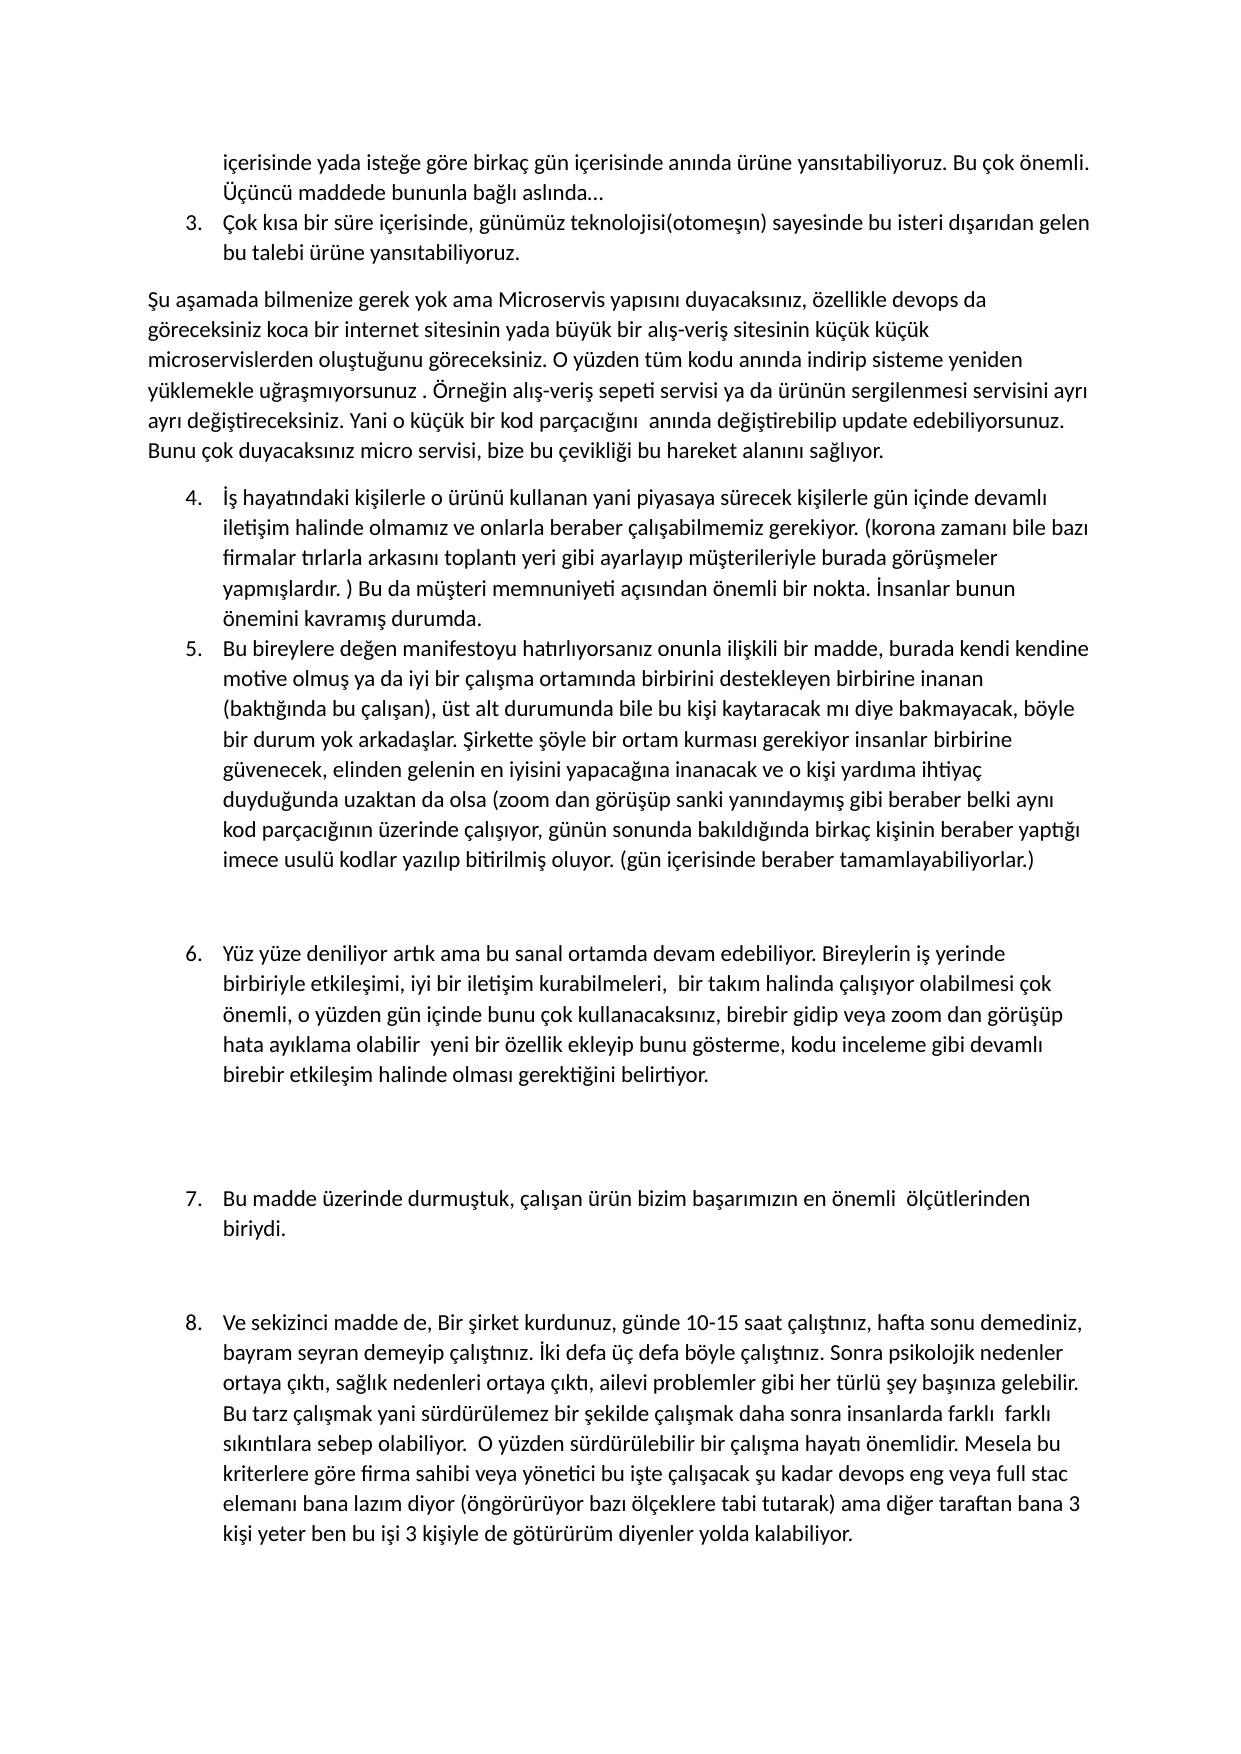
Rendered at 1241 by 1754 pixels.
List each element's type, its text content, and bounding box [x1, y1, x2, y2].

text Şu aşamada bilmenize gerek yok ama Microservis yapısını duyacaksınız, özellikle devops da göreceksiniz koca bir internet sitesinin yada büyük bir alış-veriş sitesinin küçük küçük microservislerden oluştuğunu göreceksiniz. O yüzden tüm kodu anında indirip sisteme yeniden yüklemekle uğraşmıyorsunuz . Örneğin alış-veriş sepeti servisi ya da ürünün sergilenmesi servisini ayrı ayrı değiştireceksiniz. Yani o küçük bir kod parçacığını anında değiştirebilip update edebiliyorsunuz. Bunu çok duyacaksınız micro servisi, bize bu çevikliği bu hareket alanını sağlıyor. [148, 285, 1093, 464]
list Bu bireylere değen manifestoyu hatırlıyorsanız onunla ilişkili bir madde, burada kendi kendine motive olmuş ya da iyi bir çalışma ortamında birbirini destekleyen birbirine inanan (baktığında bu çalışan), üst alt durumunda bile bu kişi kaytaracak mı diye bakmayacak, böyle bir durum yok arkadaşlar. Şirkette şöyle bir ortam kurması gerekiyor insanlar birbirine güvenecek, elinden gelenin en iyisini yapacağına inanacak ve o kişi yardıma ihtiyaç duyduğunda uzaktan da olsa (zoom dan görüşüp sanki yanındaymış gibi beraber belki aynı kod parçacığının üzerinde çalışıyor, günün sonunda bakıldığında birkaç kişinin beraber yaptığı imece usulü kodlar yazılıp bitirilmiş oluyor. (gün içerisinde beraber tamamlayabiliyorlar.) [185, 634, 1093, 873]
list İş hayatındaki kişilerle o ürünü kullanan yani piyasaya sürecek kişilerle gün içinde devamlı iletişim halinde olmamız ve onlarla beraber çalışabilmemiz gerekiyor. (korona zamanı bile bazı firmalar tırlarla arkasını toplantı yeri gibi ayarlayıp müşterileriyle burada görüşmeler yapmışlardır. ) Bu da müşteri memnuniyeti açısından önemli bir nokta. İnsanlar bunun önemini kavramış durumda. [185, 483, 1093, 632]
list Yüz yüze deniliyor artık ama bu sanal ortamda devam edebiliyor. Bireylerin iş yerinde birbiriyle etkileşimi, iyi bir iletişim kurabilmeleri, bir takım halinda çalışıyor olabilmesi çok önemli, o yüzden gün içinde bunu çok kullanacaksınız, birebir gidip veya zoom dan görüşüp hata ayıklama olabilir yeni bir özellik ekleyip bunu gösterme, kodu inceleme gibi devamlı birebir etkileşim halinde olması gerektiğini belirtiyor. [185, 939, 1093, 1088]
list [185, 148, 1093, 206]
list Ve sekizinci madde de, Bir şirket kurdunuz, günde 10-15 saat çalıştınız, hafta sonu demediniz, bayram seyran demeyip çalıştınız. İki defa üç defa böyle çalıştınız. Sonra psikolojik nedenler ortaya çıktı, sağlık nedenleri ortaya çıktı, ailevi problemler gibi her türlü şey başınıza gelebilir. Bu tarz çalışmak yani sürdürülemez bir şekilde çalışmak daha sonra insanlarda farklı farklı sıkıntılara sebep olabiliyor. O yüzden sürdürülebilir bir çalışma hayatı önemlidir. Mesela bu kriterlere göre firma sahibi veya yönetici bu işte çalışacak şu kadar devops eng veya full stac elemanı bana lazım diyor (öngörürüyor bazı ölçeklere tabi tutarak) ama diğer taraftan bana 3 kişi yeter ben bu işi 3 kişiyle de götürürüm diyenler yolda kalabiliyor. [185, 1308, 1093, 1547]
list Bu madde üzerinde durmuştuk, çalışan ürün bizim başarımızın en önemli ölçütlerinden biriydi. [185, 1184, 1093, 1242]
list Çok kısa bir süre içerisinde, günümüz teknolojisi(otomeşın) sayesinde bu isteri dışarıdan gelen bu talebi ürüne yansıtabiliyoruz. [185, 208, 1093, 266]
